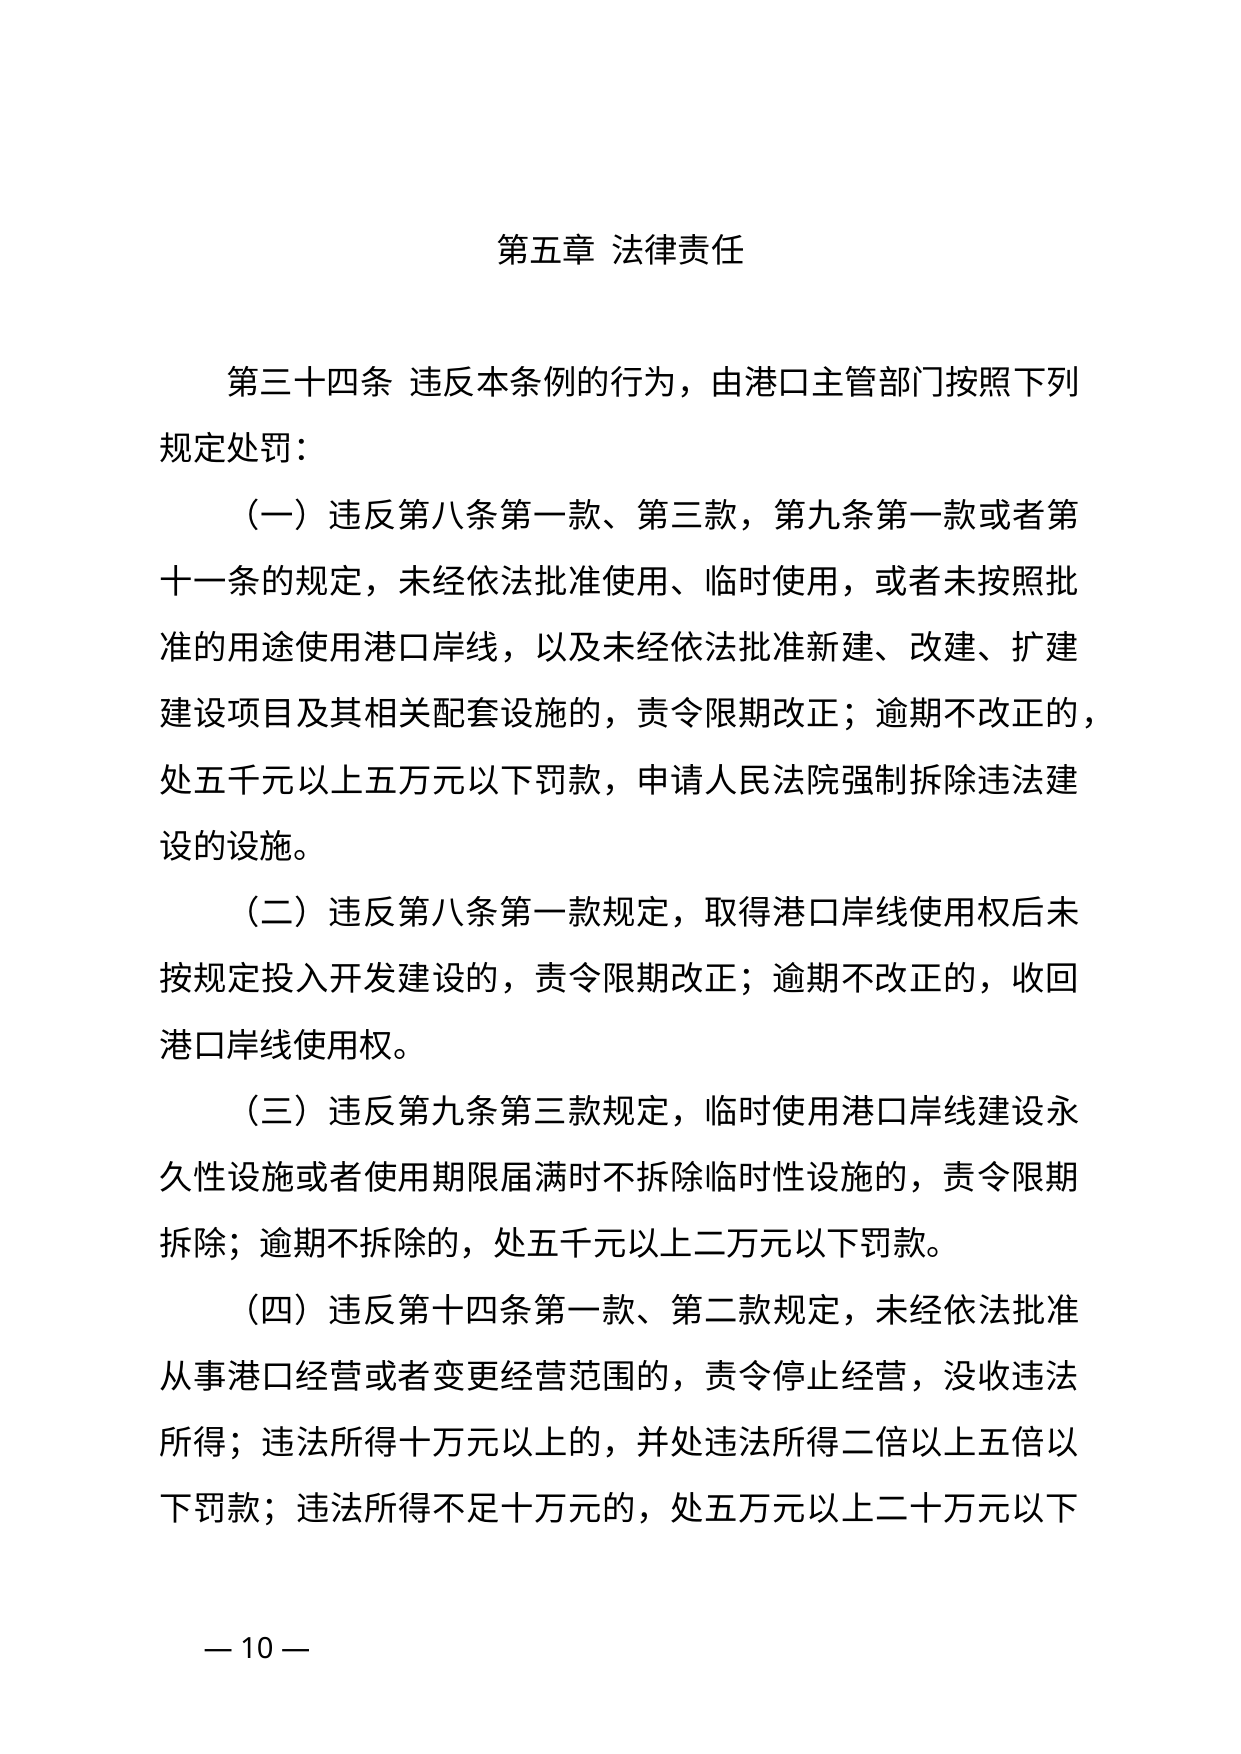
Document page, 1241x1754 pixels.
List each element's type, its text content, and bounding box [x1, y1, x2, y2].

text 第三十四条 违反本条例的行为，由港口主管部门按照下列规定处罚： [159, 347, 1081, 479]
text （一）违反第八条第一款、第三款，第九条第一款或者第十一条的规定，未经依法批准使用、临时使用，或者未按照批准的用途使用港口岸线，以及未经依法批准新建、改建、扩建建设项目及其相关配套设施的，责令限期改正；逾期不改正的，处五千元以上五万元以下罚款，申请人民法院强制拆除违法建设的设施。 [159, 479, 1081, 877]
text （二）违反第八条第一款规定，取得港口岸线使用权后未按规定投入开发建设的，责令限期改正；逾期不改正的，收回港口岸线使用权。 [159, 877, 1081, 1076]
text （三）违反第九条第三款规定，临时使用港口岸线建设永久性设施或者使用期限届满时不拆除临时性设施的，责令限期拆除；逾期不拆除的，处五千元以上二万元以下罚款。 [159, 1076, 1081, 1274]
subtitle 第五章 法律责任 [159, 214, 1081, 281]
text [159, 1274, 1081, 1539]
